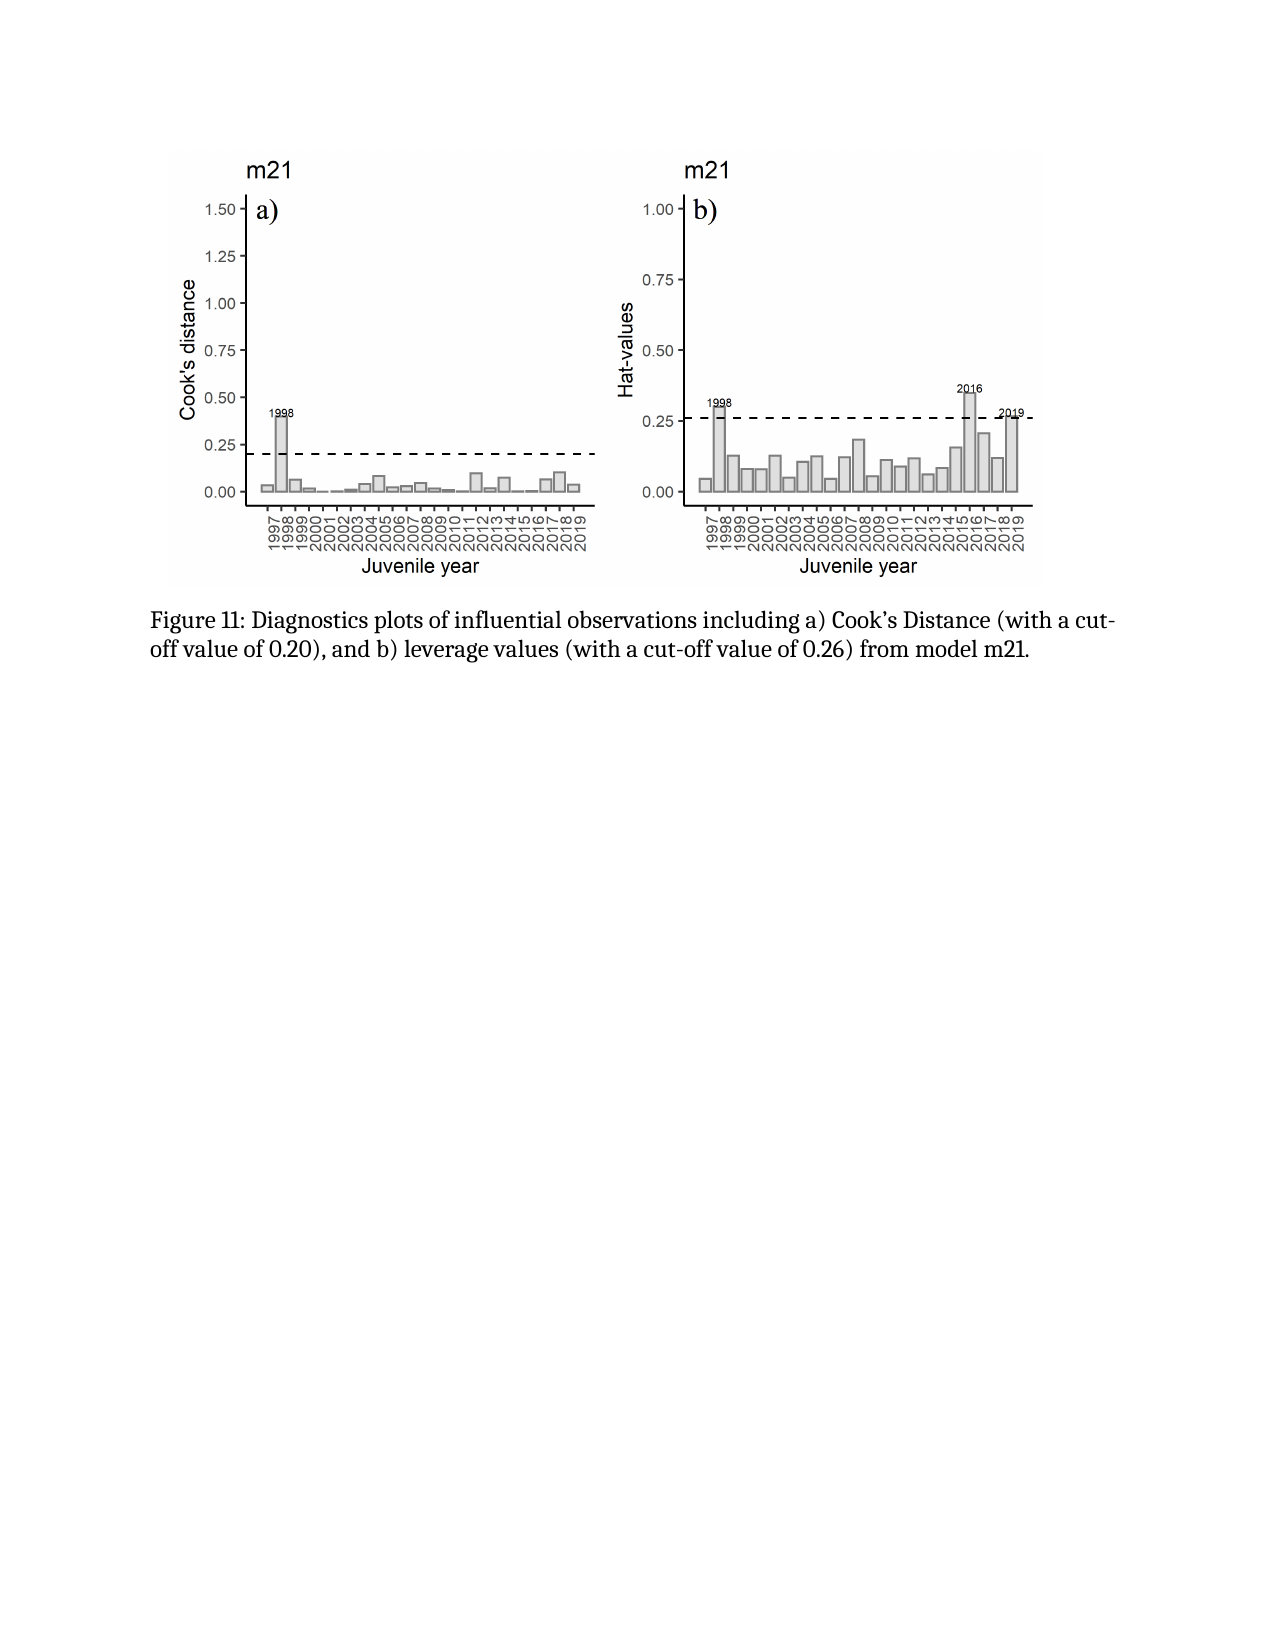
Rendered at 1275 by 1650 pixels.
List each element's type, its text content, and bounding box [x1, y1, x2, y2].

picture [168, 150, 1044, 588]
text Figure 11: Diagnostics plots of influential observations including a) Cook’s Distance (with a cut-off value of 0.20), and b) leverage values (with a cut-off value of 0.26) from model m21. [150, 606, 1125, 664]
